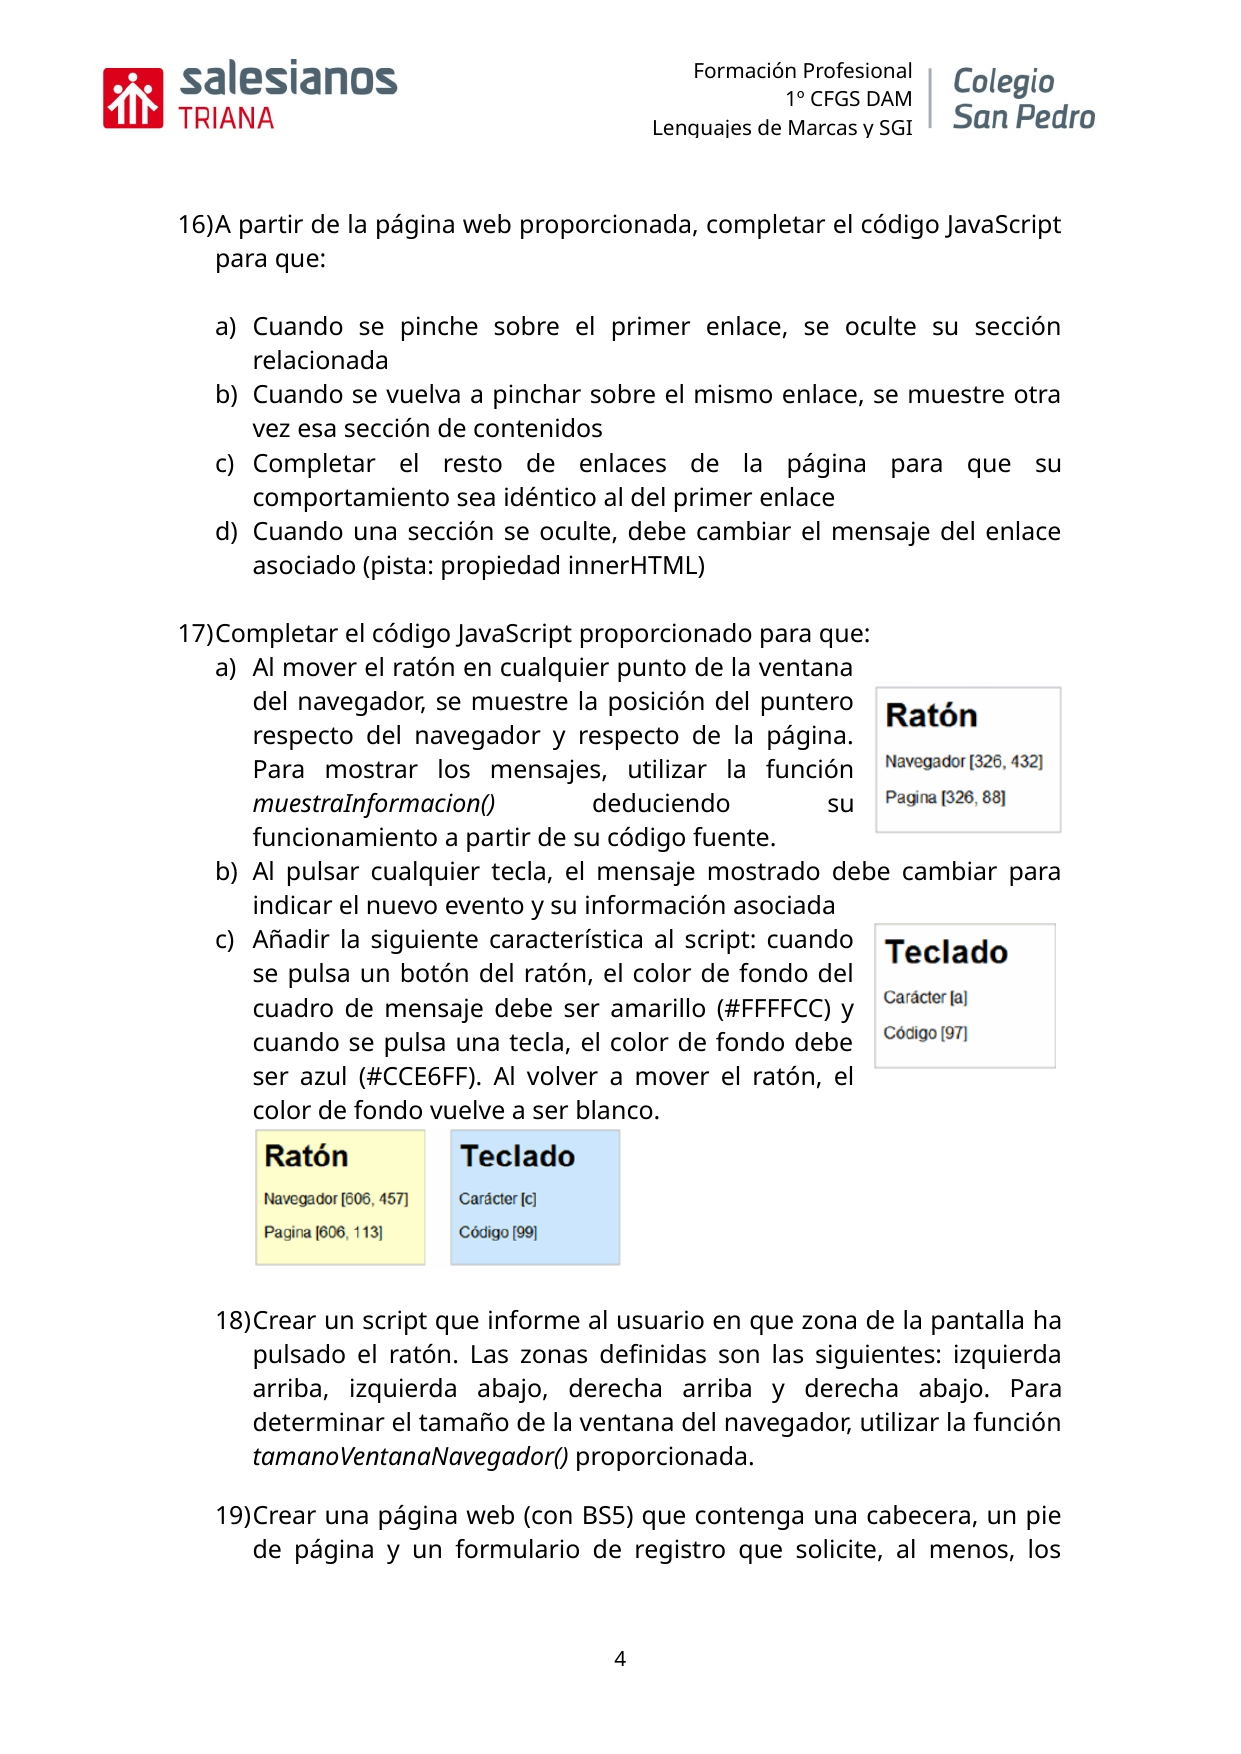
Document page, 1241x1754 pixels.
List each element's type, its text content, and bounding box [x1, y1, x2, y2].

list Completar el código JavaScript proporcionado para que: [177, 616, 1063, 649]
list Al mover el ratón en cualquier punto de la ventana del navegador, se muestre la posición del puntero respecto del navegador y respecto de la página. Para mostrar los mensajes, utilizar la función muestraInformacion() deduciendo su funcionamiento a partir de su código fuente. [215, 649, 1063, 854]
list Añadir la siguiente característica al script: cuando se pulsa un botón del ratón, el color de fondo del cuadro de mensaje debe ser amarillo (#FFFFCC) y cuando se pulsa una tecla, el color de fondo debe ser azul (#CCE6FF). Al volver a mover el ratón, el color de fondo vuelve a ser blanco. [215, 922, 1063, 1126]
list Cuando se vuelva a pinchar sobre el mismo enlace, se muestre otra vez esa sección de contenidos [215, 377, 1063, 445]
list Completar el resto de enlaces de la página para que su comportamiento sea idéntico al del primer enlace [215, 445, 1063, 513]
list Cuando una sección se oculte, debe cambiar el mensaje del enlace asociado (pista: propiedad innerHTML) [215, 513, 1063, 581]
list Al pulsar cualquier tecla, el mensaje mostrado debe cambiar para indicar el nuevo evento y su información asociada [215, 854, 1063, 922]
picture [2, 0, 1241, 152]
list Cuando se pinche sobre el primer enlace, se oculte su sección relacionada [215, 309, 1063, 377]
list Crear una página web (con BS5) que contenga una cabecera, un pie de página y un formulario de registro que solicite, al menos, los siguientes datos: [215, 1498, 1063, 1566]
list A partir de la página web proporcionada, completar el código JavaScript para que: [177, 207, 1063, 275]
list Crear un script que informe al usuario en que zona de la pantalla ha pulsado el ratón. Las zonas definidas son las siguientes: izquierda arriba, izquierda abajo, derecha arriba y derecha abajo. Para determinar el tamaño de la ventana del navegador, utilizar la función tamanoVentanaNavegador() proporcionada. [215, 1302, 1063, 1473]
